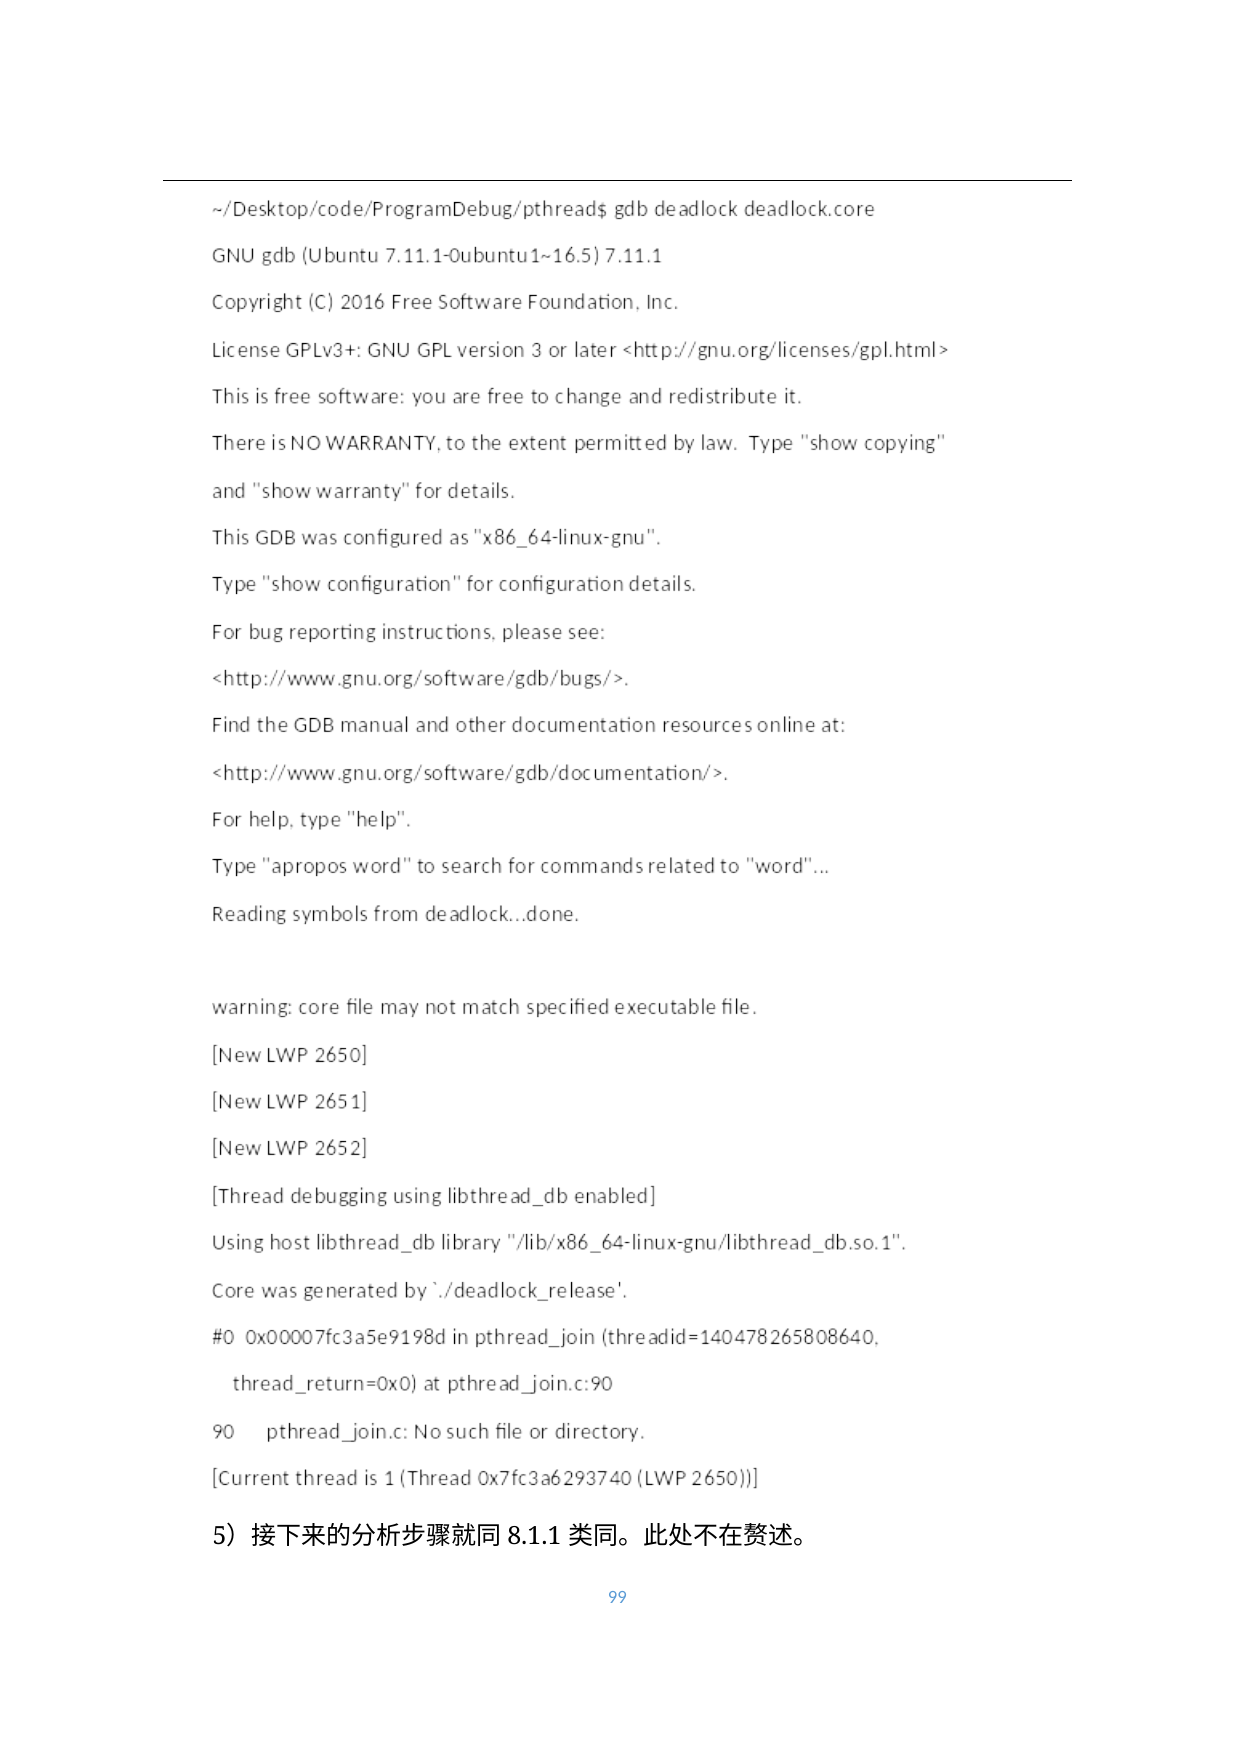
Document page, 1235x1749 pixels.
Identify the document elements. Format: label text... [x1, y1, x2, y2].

text 5）接下来的分析步骤就同 8.1.1 类同。此处不在赘述。 [162, 1516, 1072, 1552]
